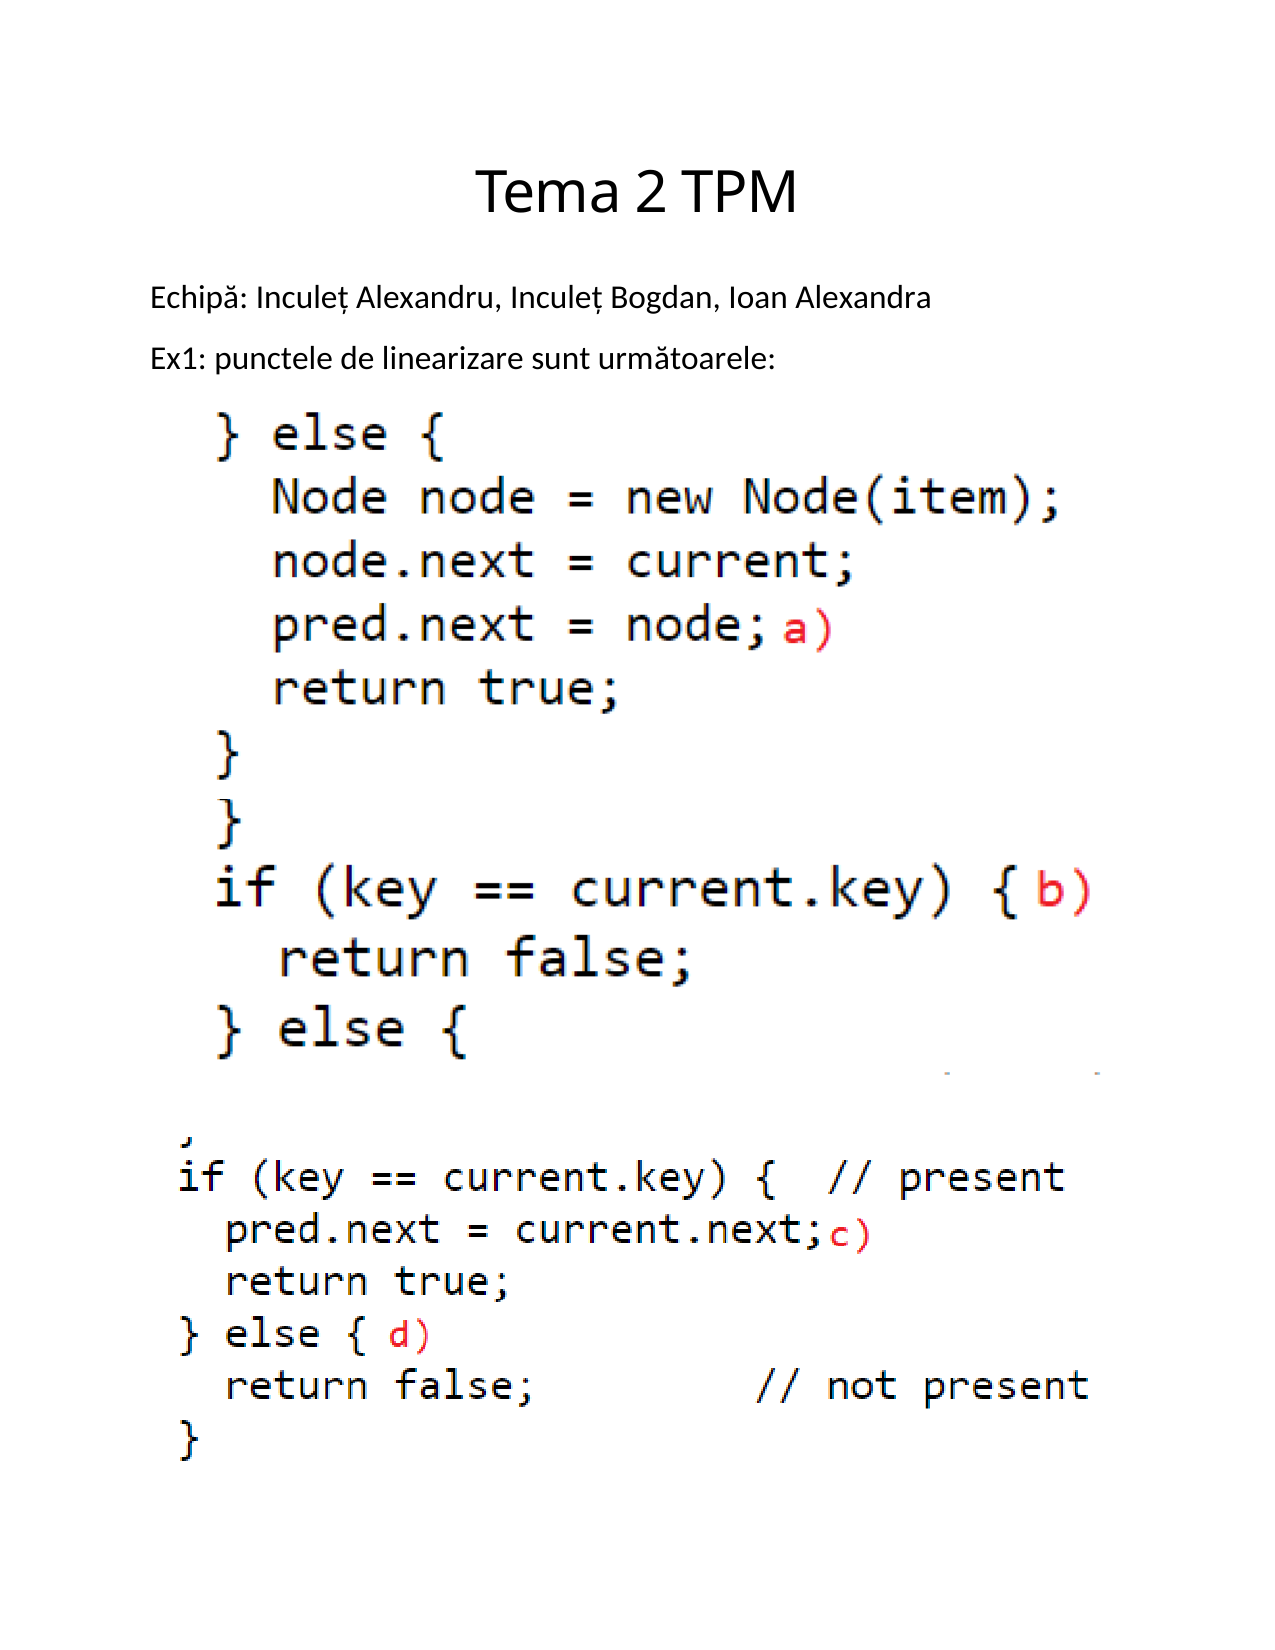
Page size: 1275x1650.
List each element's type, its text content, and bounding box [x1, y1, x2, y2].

title Tema 2 TPM [150, 150, 1125, 229]
text Echipă: Inculeț Alexandru, Inculeț Bogdan, Ioan Alexandra [150, 276, 1125, 317]
picture [150, 799, 1125, 1119]
picture [150, 1137, 1125, 1490]
picture [150, 397, 1125, 781]
text Ex1: punctele de linearizare sunt următoarele: [150, 337, 1125, 378]
